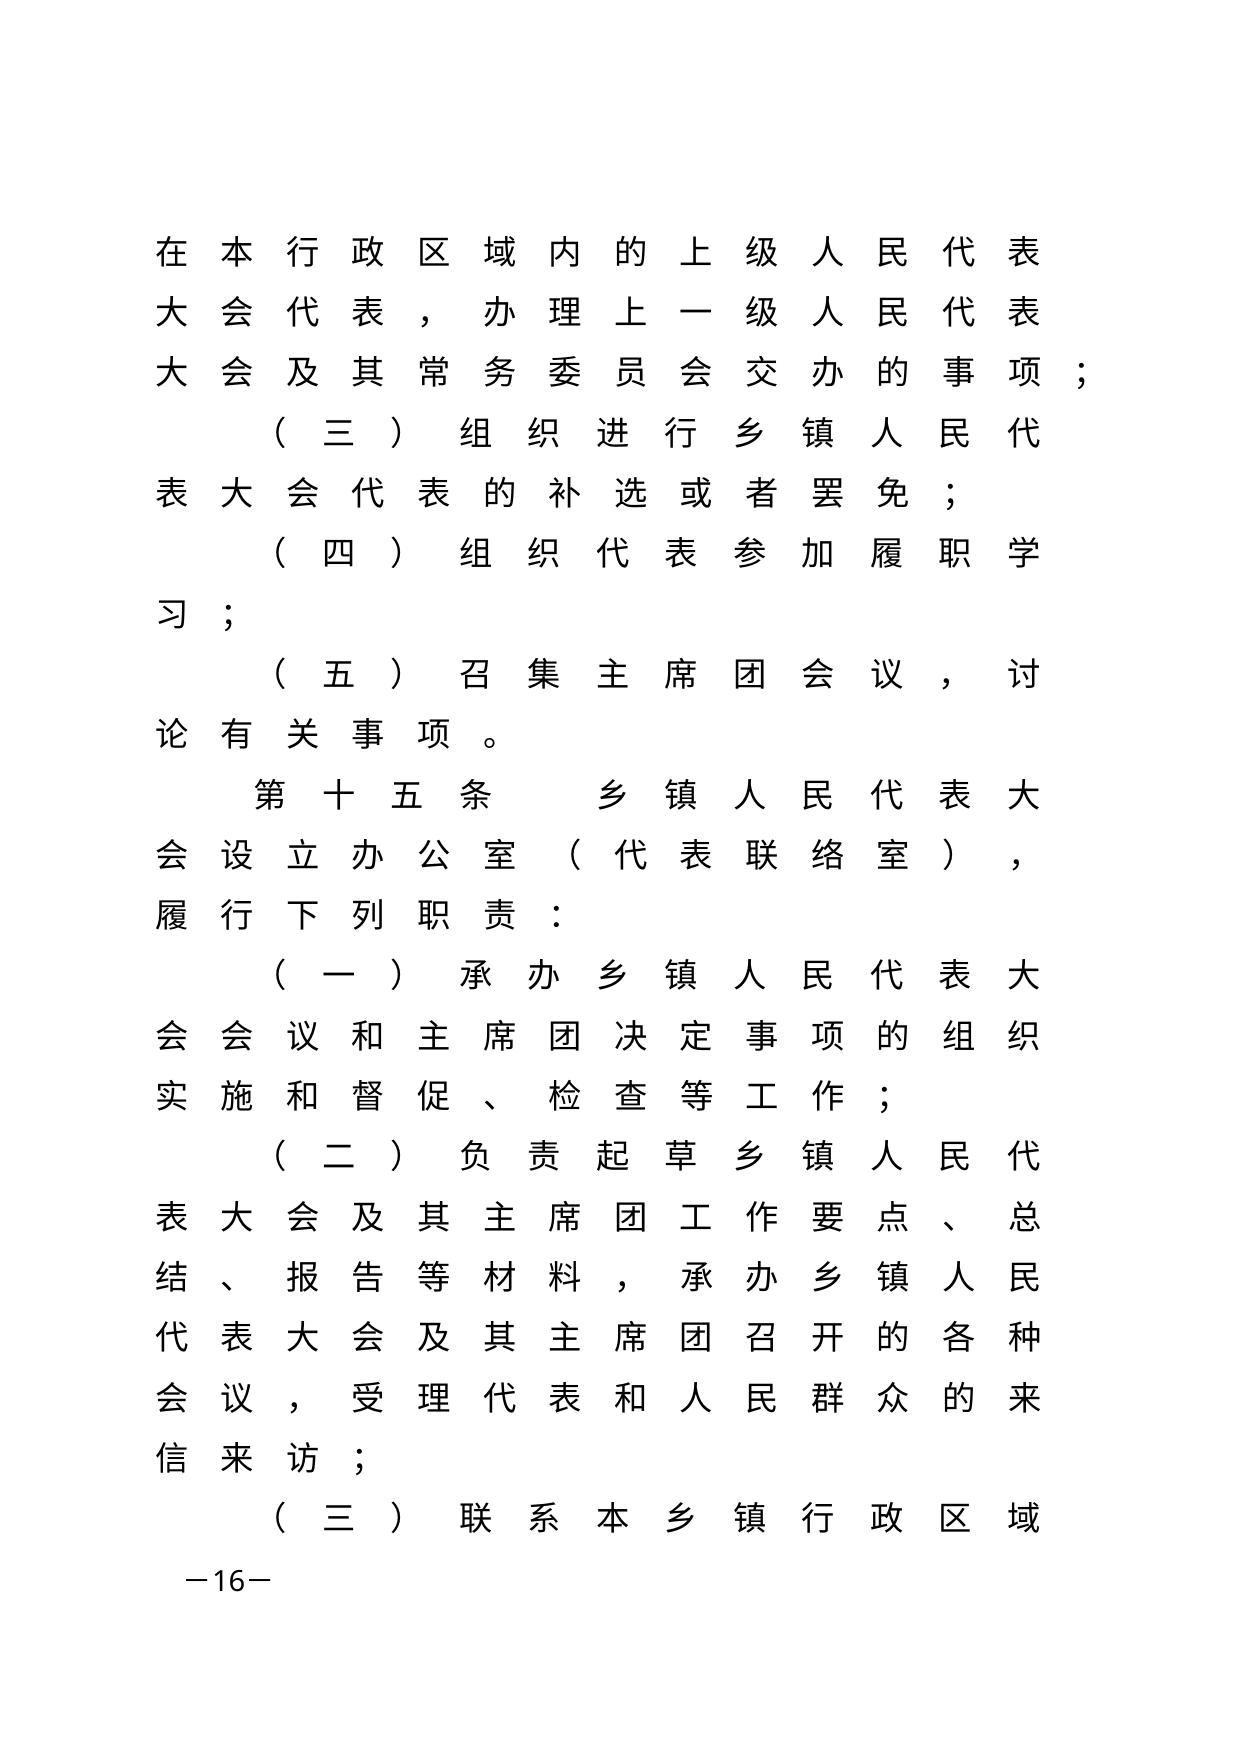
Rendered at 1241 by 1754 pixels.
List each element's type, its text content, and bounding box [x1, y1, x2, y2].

text （二）负责起草乡镇人民代表大会及其主席团工作要点、总结、报告等材料，承办乡镇人民代表大会及其主席团召开的各种会议，受理代表和人民群众的来信来访； [155, 1124, 1073, 1486]
text （三）组织进行乡镇人民代表大会代表的补选或者罢免； [155, 400, 1073, 521]
text （三）联系本乡镇行政区域内各级人民代表大会代表，做好代表开展视察、调研、执法检查等活动的服务保障，做好代表履职情况登记工作； [155, 1486, 1073, 1546]
text （二）受上一级人民代表大会及其常务委员会的委托，联系在本行政区域内的上级人民代表大会代表，办理上一级人民代表大会及其常务委员会交办的事项； [155, 219, 1073, 400]
text （一）承办乡镇人民代表大会会议和主席团决定事项的组织实施和督促、检查等工作； [155, 943, 1073, 1124]
text 第十五条 乡镇人民代表大会设立办公室（代表联络室），履行下列职责： [155, 762, 1073, 943]
text （四）组织代表参加履职学习； [155, 521, 1073, 642]
text （五）召集主席团会议，讨论有关事项。 [155, 642, 1073, 762]
